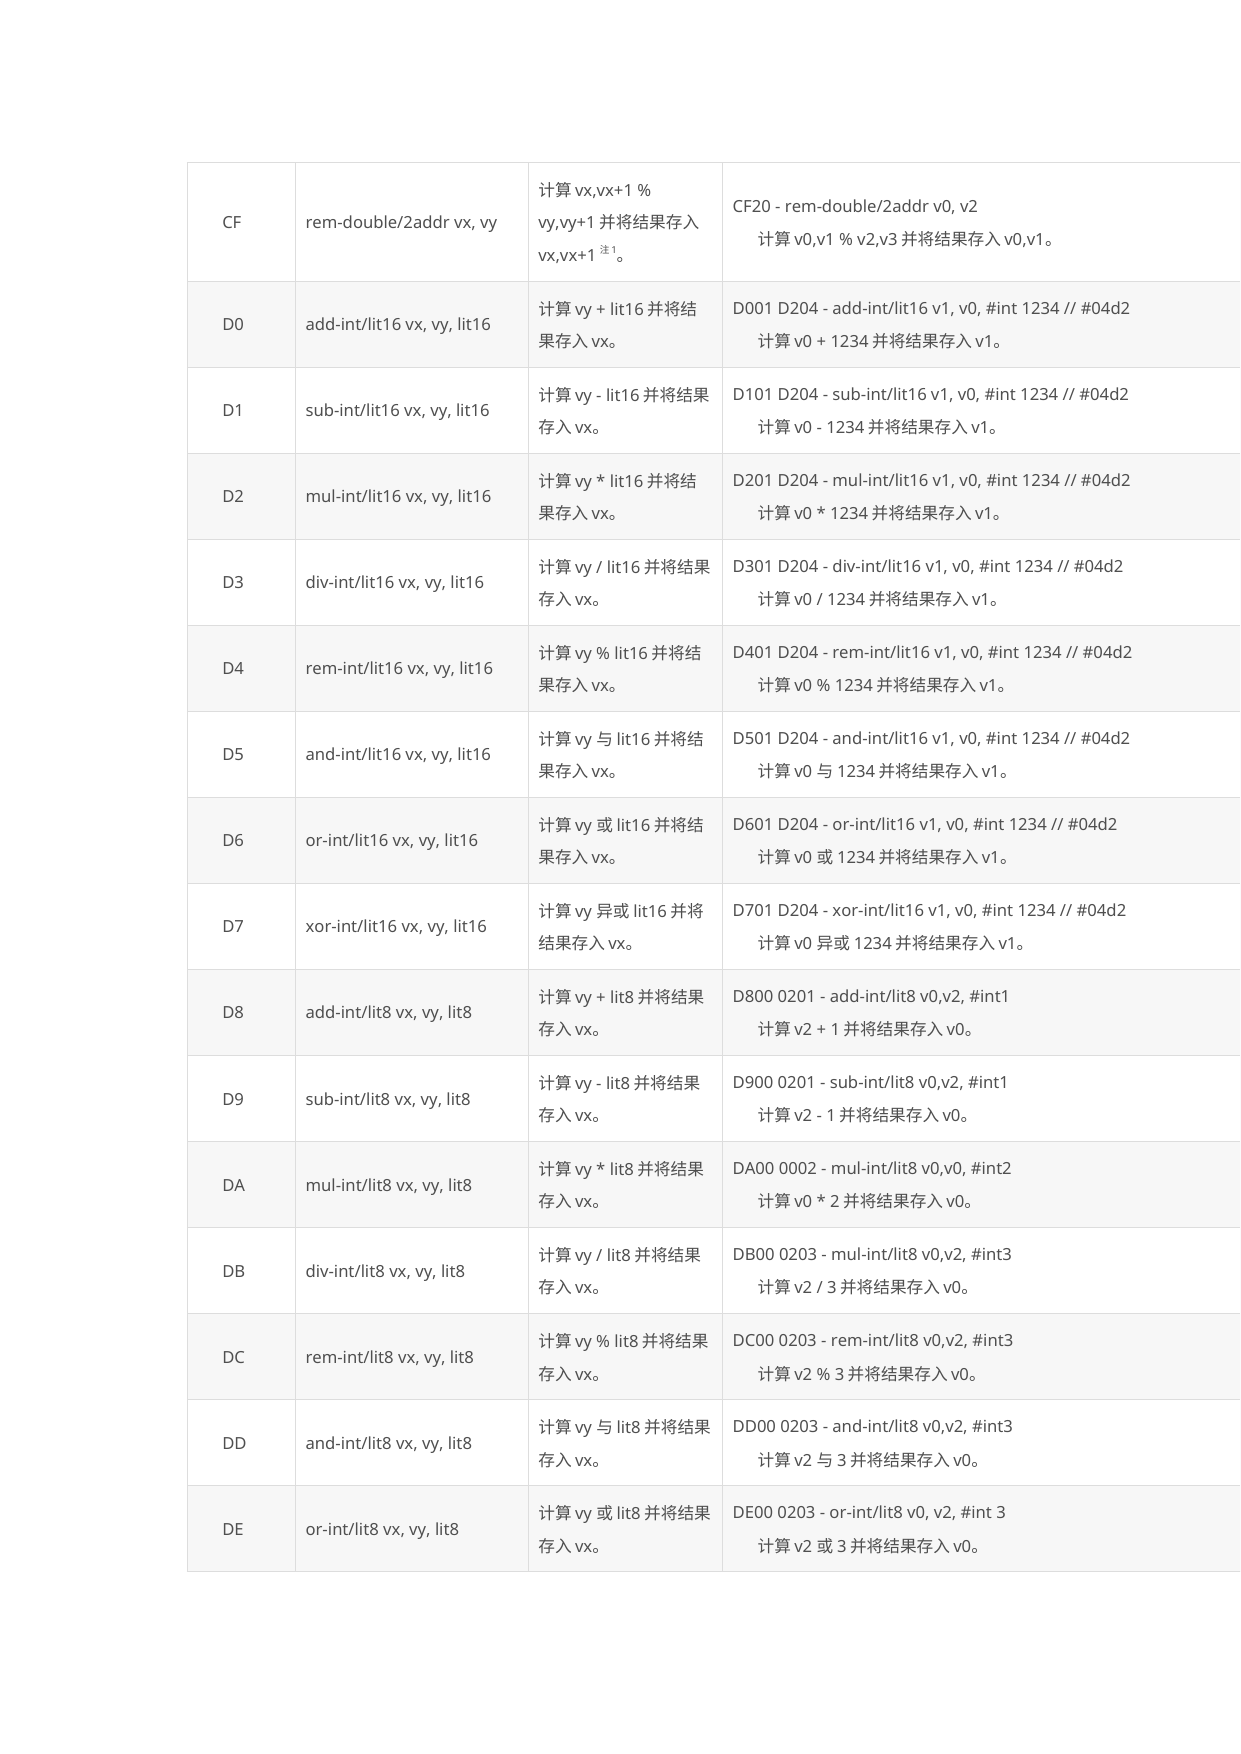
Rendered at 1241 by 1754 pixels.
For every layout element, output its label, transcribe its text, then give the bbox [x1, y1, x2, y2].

table_cell rem-double/2addr vx, vy [296, 163, 528, 281]
table_cell 计算vy % lit8并将结果存入vx。 [529, 1314, 722, 1399]
table_cell 计算vy / lit8并将结果存入vx。 [529, 1228, 722, 1313]
table_cell 计算vy * lit8并将结果存入vx。 [529, 1142, 722, 1227]
table_cell D7 [188, 884, 295, 969]
table_cell 计算vx,vx+1 % vy,vy+1并将结果存入vx,vx+1注1。 [529, 163, 722, 281]
table_cell and-int/lit16 vx, vy, lit16 [296, 712, 528, 797]
table_cell D601 D204 - or-int/lit16 v1, v0, #int 1234 // #04d2 计算v0 或 1234并将结果存入v1。 [723, 798, 1240, 883]
table_cell sub-int/lit16 vx, vy, lit16 [296, 368, 528, 453]
table_cell xor-int/lit16 vx, vy, lit16 [296, 884, 528, 969]
table_cell D9 [188, 1056, 295, 1141]
table_cell 计算vy + lit16并将结果存入vx。 [529, 282, 722, 367]
table_cell DE00 0203 - or-int/lit8 v0, v2, #int 3 计算v2 或 3并将结果存入v0。 [723, 1486, 1240, 1571]
table_cell D701 D204 - xor-int/lit16 v1, v0, #int 1234 // #04d2 计算v0 异或 1234并将结果存入v1。 [723, 884, 1240, 969]
table_cell 计算vy - lit16并将结果存入vx。 [529, 368, 722, 453]
table_cell D301 D204 - div-int/lit16 v1, v0, #int 1234 // #04d2 计算v0 / 1234并将结果存入v1。 [723, 540, 1240, 625]
table_cell 计算vy 或 lit8并将结果存入vx。 [529, 1486, 722, 1571]
table_cell rem-int/lit8 vx, vy, lit8 [296, 1314, 528, 1399]
table_cell D1 [188, 368, 295, 453]
table_cell DE [188, 1486, 295, 1571]
table_cell sub-int/lit8 vx, vy, lit8 [296, 1056, 528, 1141]
table_cell D201 D204 - mul-int/lit16 v1, v0, #int 1234 // #04d2 计算v0 * 1234并将结果存入v1。 [723, 454, 1240, 539]
table_cell DA00 0002 - mul-int/lit8 v0,v0, #int2 计算v0 * 2并将结果存入v0。 [723, 1142, 1240, 1227]
table_cell D001 D204 - add-int/lit16 v1, v0, #int 1234 // #04d2 计算v0 + 1234并将结果存入v1。 [723, 282, 1240, 367]
table_cell mul-int/lit16 vx, vy, lit16 [296, 454, 528, 539]
table_cell add-int/lit8 vx, vy, lit8 [296, 970, 528, 1055]
table_cell 计算vy 与 lit8并将结果存入vx。 [529, 1400, 722, 1485]
table_cell CF20 - rem-double/2addr v0, v2 计算v0,v1 % v2,v3并将结果存入v0,v1。 [723, 163, 1240, 281]
table_cell DC00 0203 - rem-int/lit8 v0,v2, #int3 计算v2 % 3并将结果存入v0。 [723, 1314, 1240, 1399]
table_cell div-int/lit16 vx, vy, lit16 [296, 540, 528, 625]
table_cell and-int/lit8 vx, vy, lit8 [296, 1400, 528, 1485]
table_cell mul-int/lit8 vx, vy, lit8 [296, 1142, 528, 1227]
table_cell D401 D204 - rem-int/lit16 v1, v0, #int 1234 // #04d2 计算v0 % 1234并将结果存入v1。 [723, 626, 1240, 711]
table_cell DB [188, 1228, 295, 1313]
table_cell 计算vy * lit16并将结果存入vx。 [529, 454, 722, 539]
table_cell D3 [188, 540, 295, 625]
table_cell or-int/lit8 vx, vy, lit8 [296, 1486, 528, 1571]
table_cell 计算vy - lit8并将结果存入vx。 [529, 1056, 722, 1141]
table_cell CF [188, 163, 295, 281]
table_cell div-int/lit8 vx, vy, lit8 [296, 1228, 528, 1313]
table_cell 计算vy 或 lit16并将结果存入vx。 [529, 798, 722, 883]
table_cell D6 [188, 798, 295, 883]
table_cell DC [188, 1314, 295, 1399]
table_cell 计算vy + lit8并将结果存入vx。 [529, 970, 722, 1055]
table_cell 计算vy 异或 lit16并将结果存入vx。 [529, 884, 722, 969]
table_cell D101 D204 - sub-int/lit16 v1, v0, #int 1234 // #04d2 计算v0 - 1234并将结果存入v1。 [723, 368, 1240, 453]
table_cell 计算vy % lit16并将结果存入vx。 [529, 626, 722, 711]
table_cell D0 [188, 282, 295, 367]
table_cell D2 [188, 454, 295, 539]
table_cell D501 D204 - and-int/lit16 v1, v0, #int 1234 // #04d2 计算v0 与 1234并将结果存入v1。 [723, 712, 1240, 797]
table_cell 计算vy / lit16并将结果存入vx。 [529, 540, 722, 625]
table_cell D4 [188, 626, 295, 711]
table_cell add-int/lit16 vx, vy, lit16 [296, 282, 528, 367]
table_cell DD00 0203 - and-int/lit8 v0,v2, #int3 计算v2 与 3并将结果存入v0。 [723, 1400, 1240, 1485]
table_cell DD [188, 1400, 295, 1485]
table_cell D900 0201 - sub-int/lit8 v0,v2, #int1 计算v2 - 1并将结果存入v0。 [723, 1056, 1240, 1141]
table_cell or-int/lit16 vx, vy, lit16 [296, 798, 528, 883]
table_cell D8 [188, 970, 295, 1055]
table_cell rem-int/lit16 vx, vy, lit16 [296, 626, 528, 711]
table_cell D800 0201 - add-int/lit8 v0,v2, #int1 计算v2 + 1并将结果存入v0。 [723, 970, 1240, 1055]
table_cell D5 [188, 712, 295, 797]
table_cell 计算vy 与 lit16并将结果存入vx。 [529, 712, 722, 797]
table_cell DA [188, 1142, 295, 1227]
table_cell DB00 0203 - mul-int/lit8 v0,v2, #int3 计算v2 / 3并将结果存入v0。 [723, 1228, 1240, 1313]
